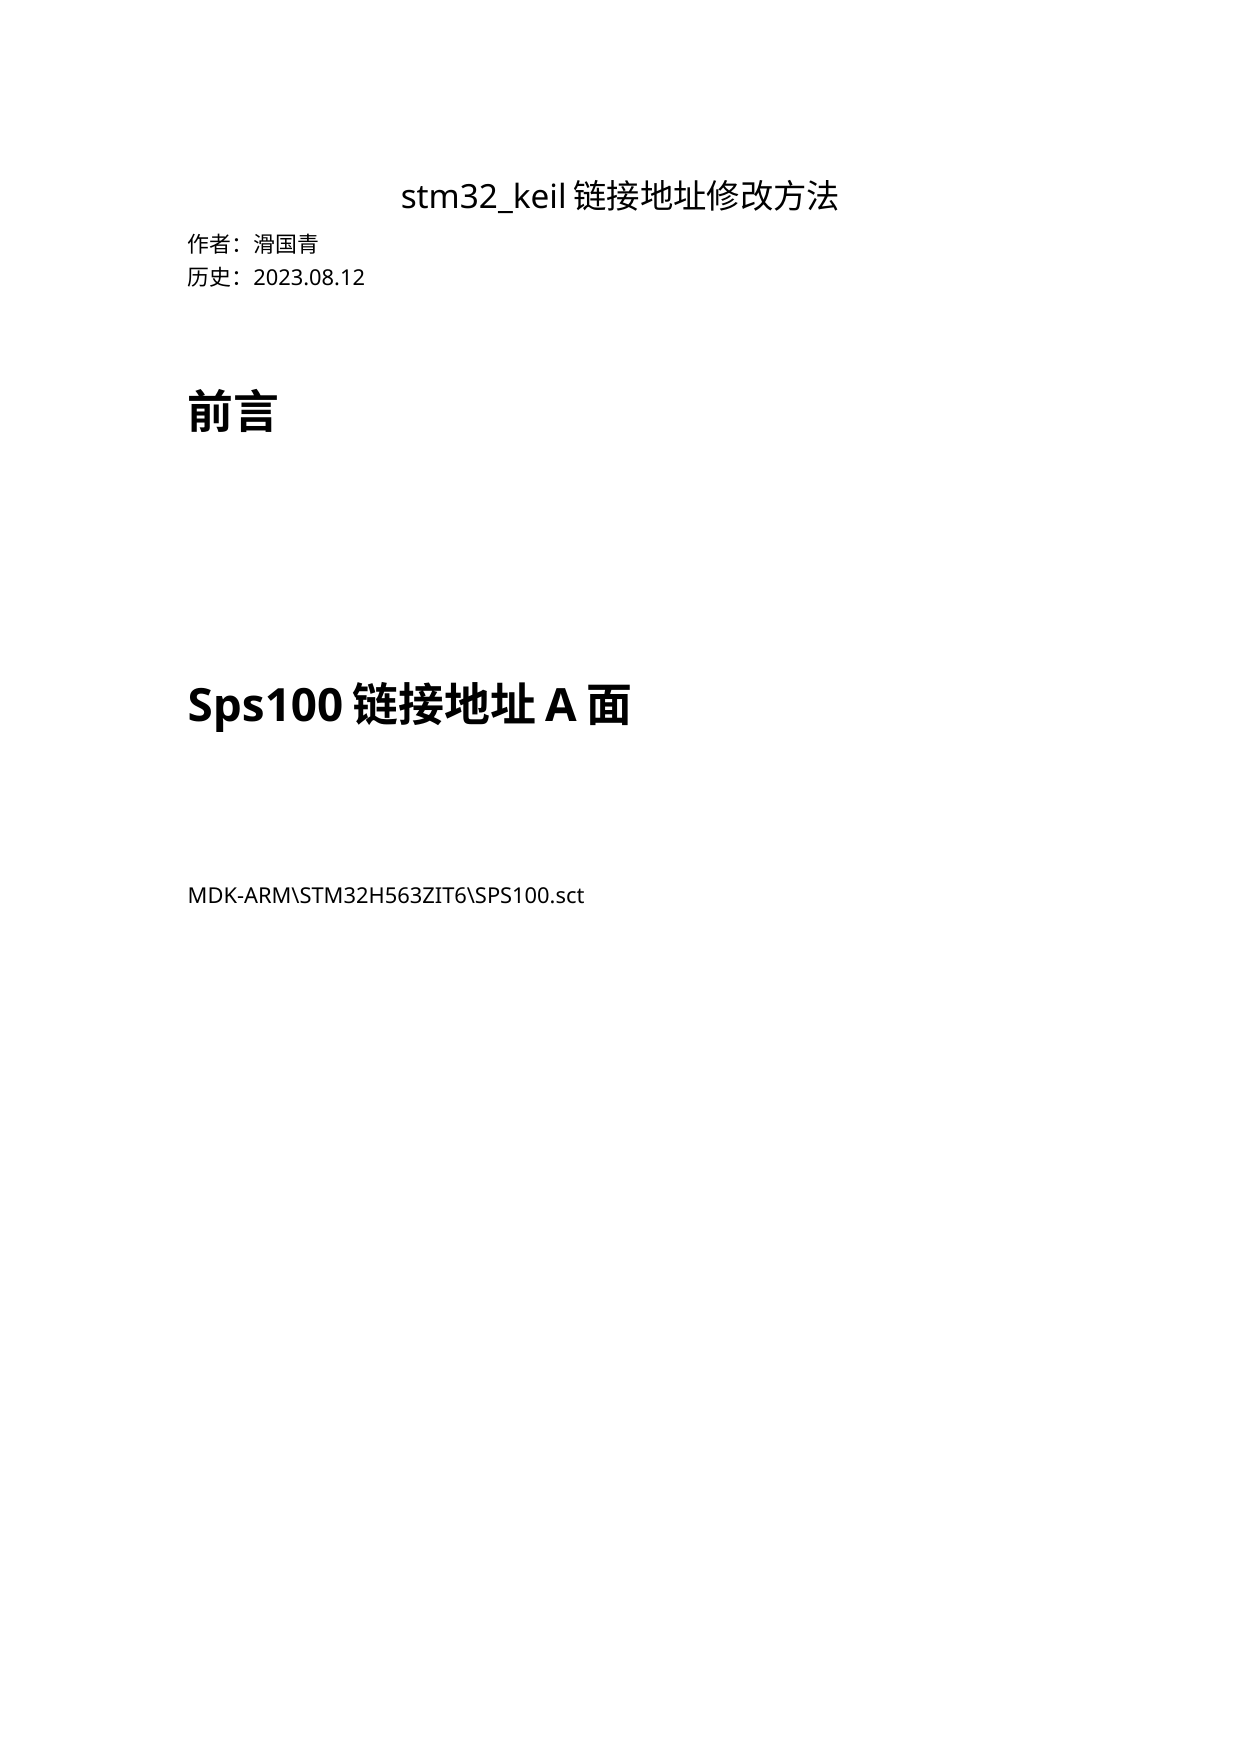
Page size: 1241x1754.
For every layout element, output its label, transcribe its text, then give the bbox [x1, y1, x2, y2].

text 历史：2023.08.12 [187, 259, 1053, 292]
text stm32_keil链接地址修改方法 [187, 162, 1053, 227]
subtitle 前言 [187, 360, 1053, 457]
text 作者：滑国青 [187, 227, 1053, 259]
text MDK-ARM\STM32H563ZIT6\SPS100.sct [187, 879, 1053, 911]
subtitle Sps100链接地址A面 [187, 653, 1053, 751]
